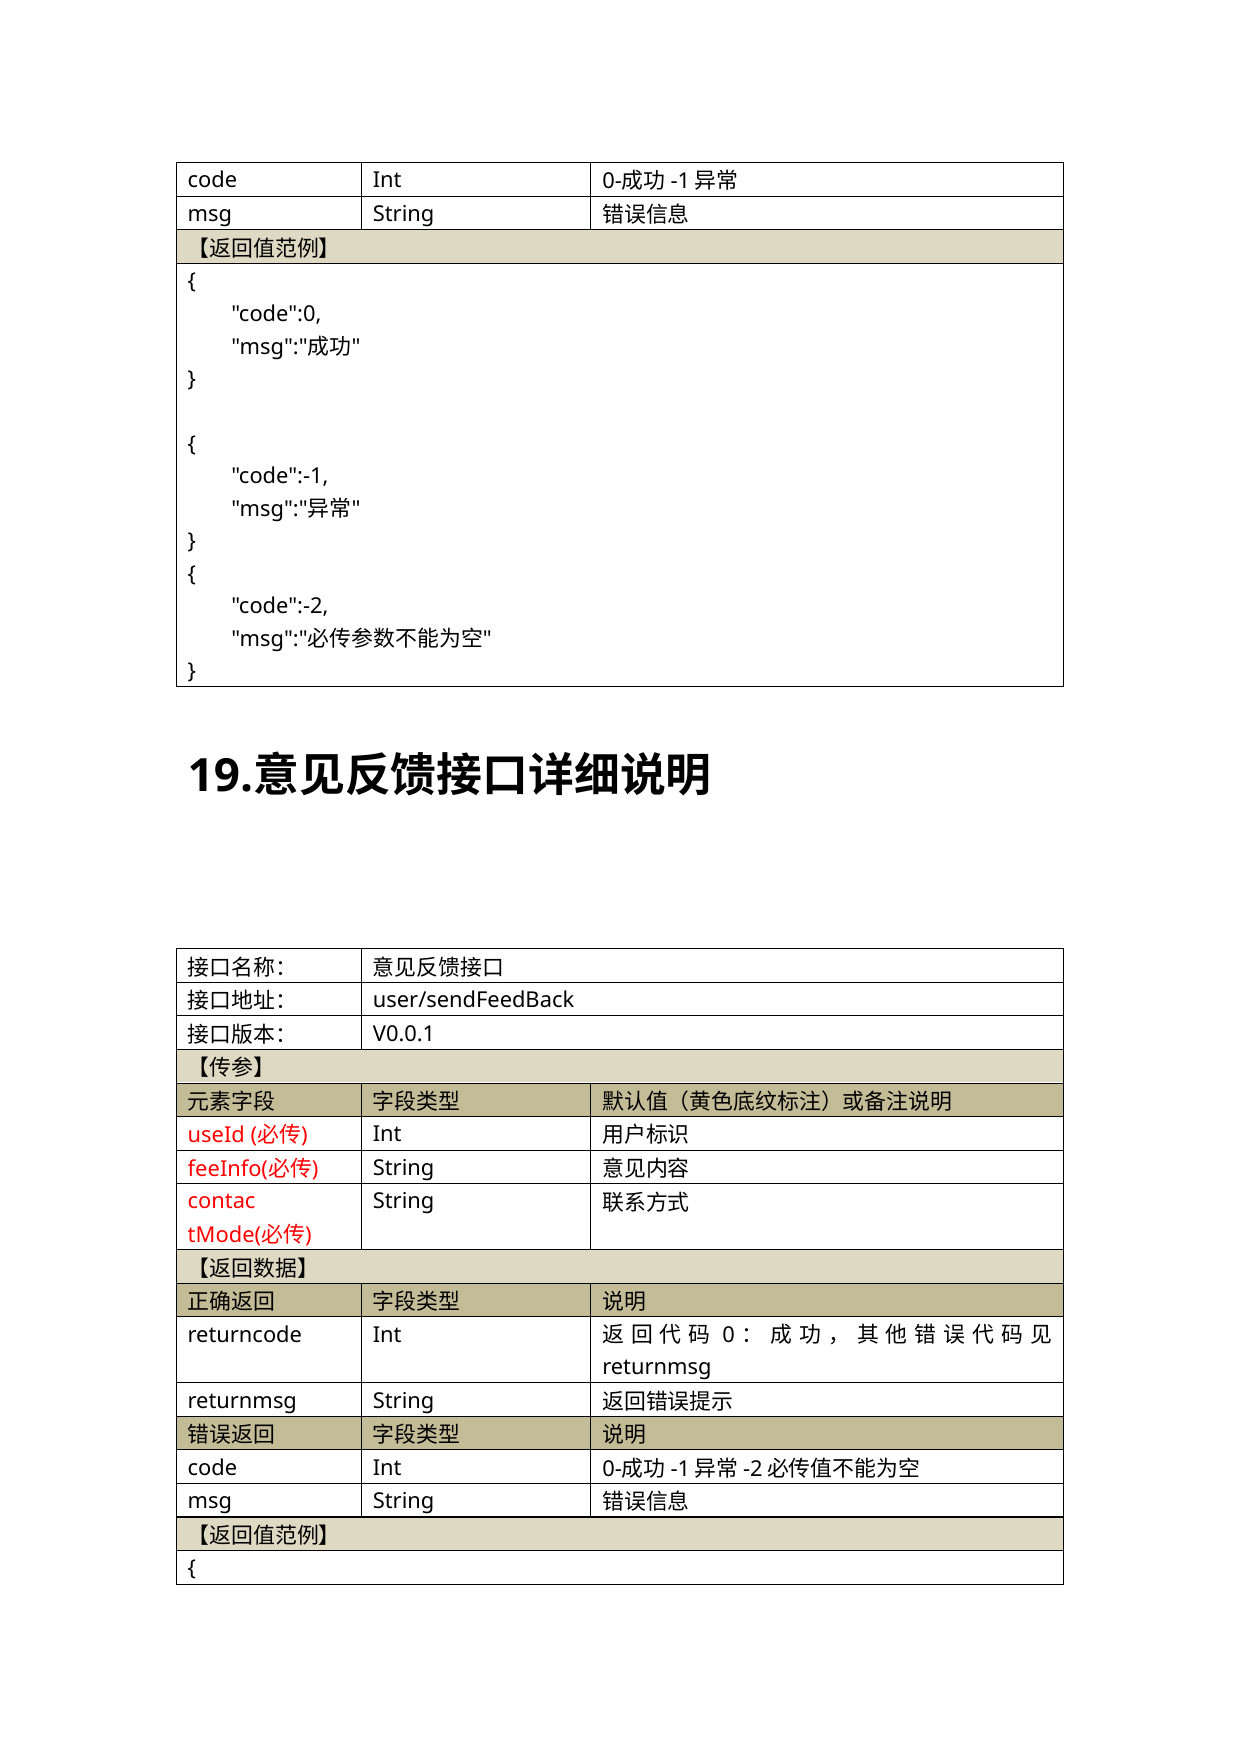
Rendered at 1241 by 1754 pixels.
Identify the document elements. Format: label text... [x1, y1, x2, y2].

table_cell String [362, 1484, 590, 1516]
table_cell 联系方式 [591, 1184, 1063, 1249]
table_cell msg [177, 197, 361, 229]
table_cell 错误信息 [591, 1484, 1063, 1516]
table_cell Int [362, 1317, 590, 1382]
table_cell String [362, 1184, 590, 1249]
table_cell code [177, 1450, 361, 1483]
table_cell 说明 [591, 1417, 1063, 1449]
table_header 意见反馈接口 [362, 949, 1063, 982]
table_cell 正确返回 [177, 1284, 361, 1316]
table_cell 错误返回 [177, 1417, 361, 1449]
table_cell feeInfo(必传) [177, 1151, 361, 1183]
table_cell 返回错误提示 [591, 1383, 1063, 1416]
table_cell code [177, 163, 361, 196]
table_cell 【返回数据】 [177, 1250, 1063, 1283]
table_cell String [362, 197, 590, 229]
table_cell { "code":0, "msg":"成功" } { "code":-1, "msg":"异常" } { "code":-2, "msg":"必传参数不能为空" } [177, 264, 1063, 686]
table_cell 意见内容 [591, 1151, 1063, 1183]
table_cell Int [362, 163, 590, 196]
table_cell returncode [177, 1317, 361, 1382]
table_cell String [362, 1151, 590, 1183]
table_cell 用户标识 [591, 1117, 1063, 1149]
table_cell Int [362, 1450, 590, 1483]
table_cell String [362, 1383, 590, 1416]
table_cell 【返回值范例】 [177, 1518, 1063, 1550]
table_cell 【传参】 [177, 1050, 1063, 1082]
table_cell 0-成功 -1异常 -2必传值不能为空 [591, 1450, 1063, 1483]
table_cell user/sendFeedBack [362, 983, 1063, 1015]
subtitle 19.意见反馈接口详细说明 [187, 723, 1053, 820]
table_cell contactMode(必传) [177, 1184, 361, 1249]
table_cell Int [362, 1117, 590, 1149]
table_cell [177, 1551, 1063, 1583]
table_cell msg [177, 1484, 361, 1516]
table_cell 返回代码0：成功，其他错误代码见returnmsg [591, 1317, 1063, 1382]
table_cell 字段类型 [362, 1417, 590, 1449]
table_cell 【返回值范例】 [177, 230, 1063, 263]
table_cell 字段类型 [362, 1084, 590, 1116]
table_cell 说明 [591, 1284, 1063, 1316]
table_cell 元素字段 [177, 1084, 361, 1116]
table_cell 字段类型 [362, 1284, 590, 1316]
table_cell 0-成功 -1异常 [591, 163, 1063, 196]
table_cell returnmsg [177, 1383, 361, 1416]
table_cell 错误信息 [591, 197, 1063, 229]
table_header 接口名称： [177, 949, 361, 982]
table_cell 默认值（黄色底纹标注）或备注说明 [591, 1084, 1063, 1116]
table_cell 接口版本： [177, 1016, 361, 1049]
table_cell V0.0.1 [362, 1016, 1063, 1049]
table_cell useId (必传) [177, 1117, 361, 1149]
table_cell 接口地址： [177, 983, 361, 1015]
